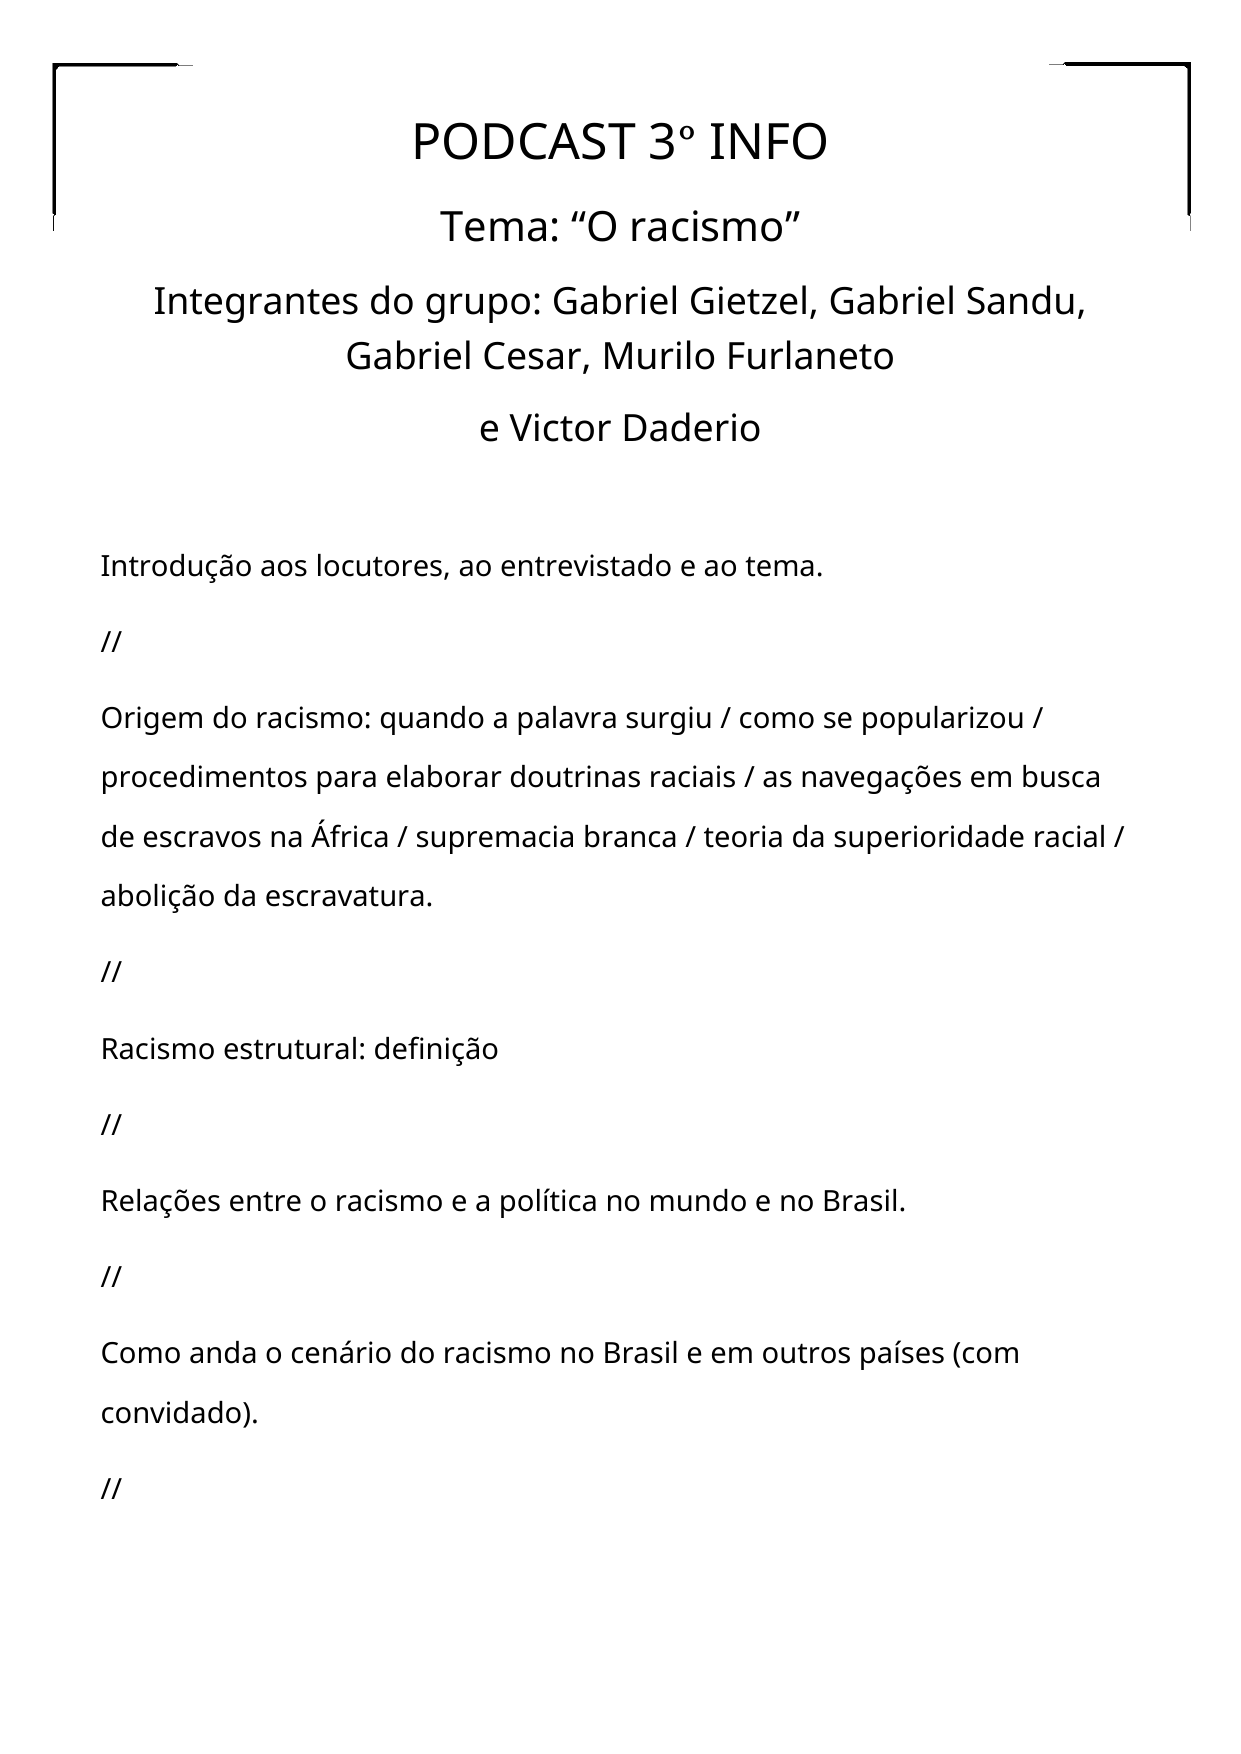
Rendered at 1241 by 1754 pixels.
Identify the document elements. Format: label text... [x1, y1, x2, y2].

picture [1045, 55, 1196, 232]
picture [47, 56, 196, 232]
text e Victor Daderio [100, 401, 1140, 452]
text Tema: “O racismo” [100, 197, 1140, 253]
text Racismo estrutural: definição [100, 1028, 1140, 1068]
text Introdução aos locutores, ao entrevistado e ao tema. [100, 545, 1140, 584]
text // [100, 952, 1140, 991]
text // [100, 1104, 1140, 1144]
text // [100, 1256, 1140, 1296]
text Origem do racismo: quando a palavra surgiu / como se popularizou / procedimentos para elaborar doutrinas raciais / as navegações em busca de escravos na África / supremacia branca / teoria da superioridade racial / abolição da escravatura. [100, 697, 1140, 915]
text Como anda o cenário do racismo no Brasil e em outros países (com convidado). [100, 1332, 1140, 1432]
text Integrantes do grupo: Gabriel Gietzel, Gabriel Sandu, Gabriel Cesar, Murilo Furlaneto [100, 274, 1140, 381]
text // [100, 621, 1140, 661]
text // [100, 1468, 1140, 1508]
text Relações entre o racismo e a política no mundo e no Brasil. [100, 1180, 1140, 1220]
text PODCAST 3° INFO [100, 106, 1140, 174]
